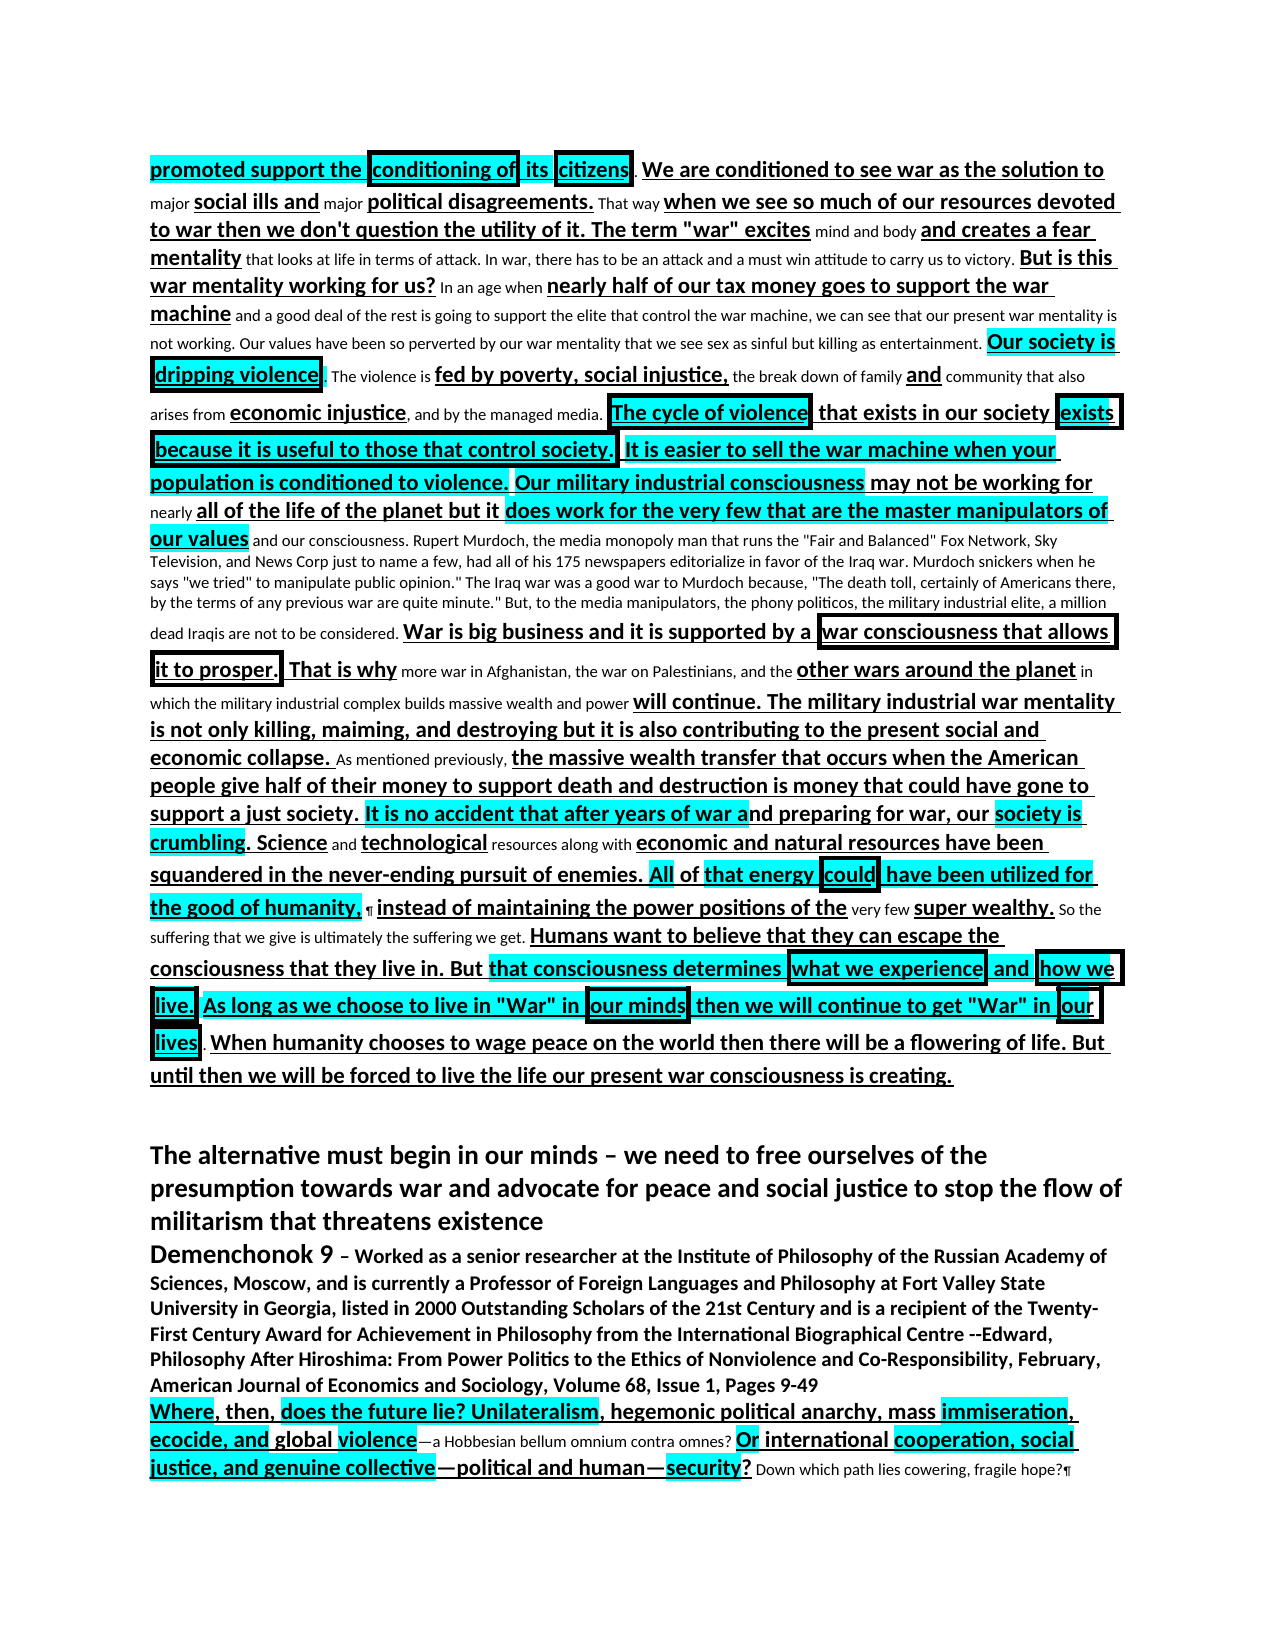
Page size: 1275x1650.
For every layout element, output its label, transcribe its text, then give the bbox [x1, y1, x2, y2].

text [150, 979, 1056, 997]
subtitle The alternative must begin in our minds – we need to free ourselves of the presumption towards war and advocate for peace and social justice to stop the flow of militarism that threatens existence [150, 1138, 1125, 1237]
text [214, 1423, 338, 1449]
text Demenchonok 9 – Worked as a senior researcher at the Institute of Philosophy of the Russian Academy of Sciences, Moscow, and is currently a Professor of Foreign Languages and Philosophy at Fort Valley State University in Georgia, listed in 2000 Outstanding Scholars of the 21st Century and is a recipient of the Twenty-First Century Award for Achievement in Philosophy from the International Biographical Centre --Edward, Philosophy After Hiroshima: From Power Politics to the Ethics of Nonviolence and Co-Responsibility, February, American Journal of Economics and Sociology, Volume 68, Issue 1, Pages 9-49 [150, 1237, 1125, 1397]
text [150, 150, 1125, 978]
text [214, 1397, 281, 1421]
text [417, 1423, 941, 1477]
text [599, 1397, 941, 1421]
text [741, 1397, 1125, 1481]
